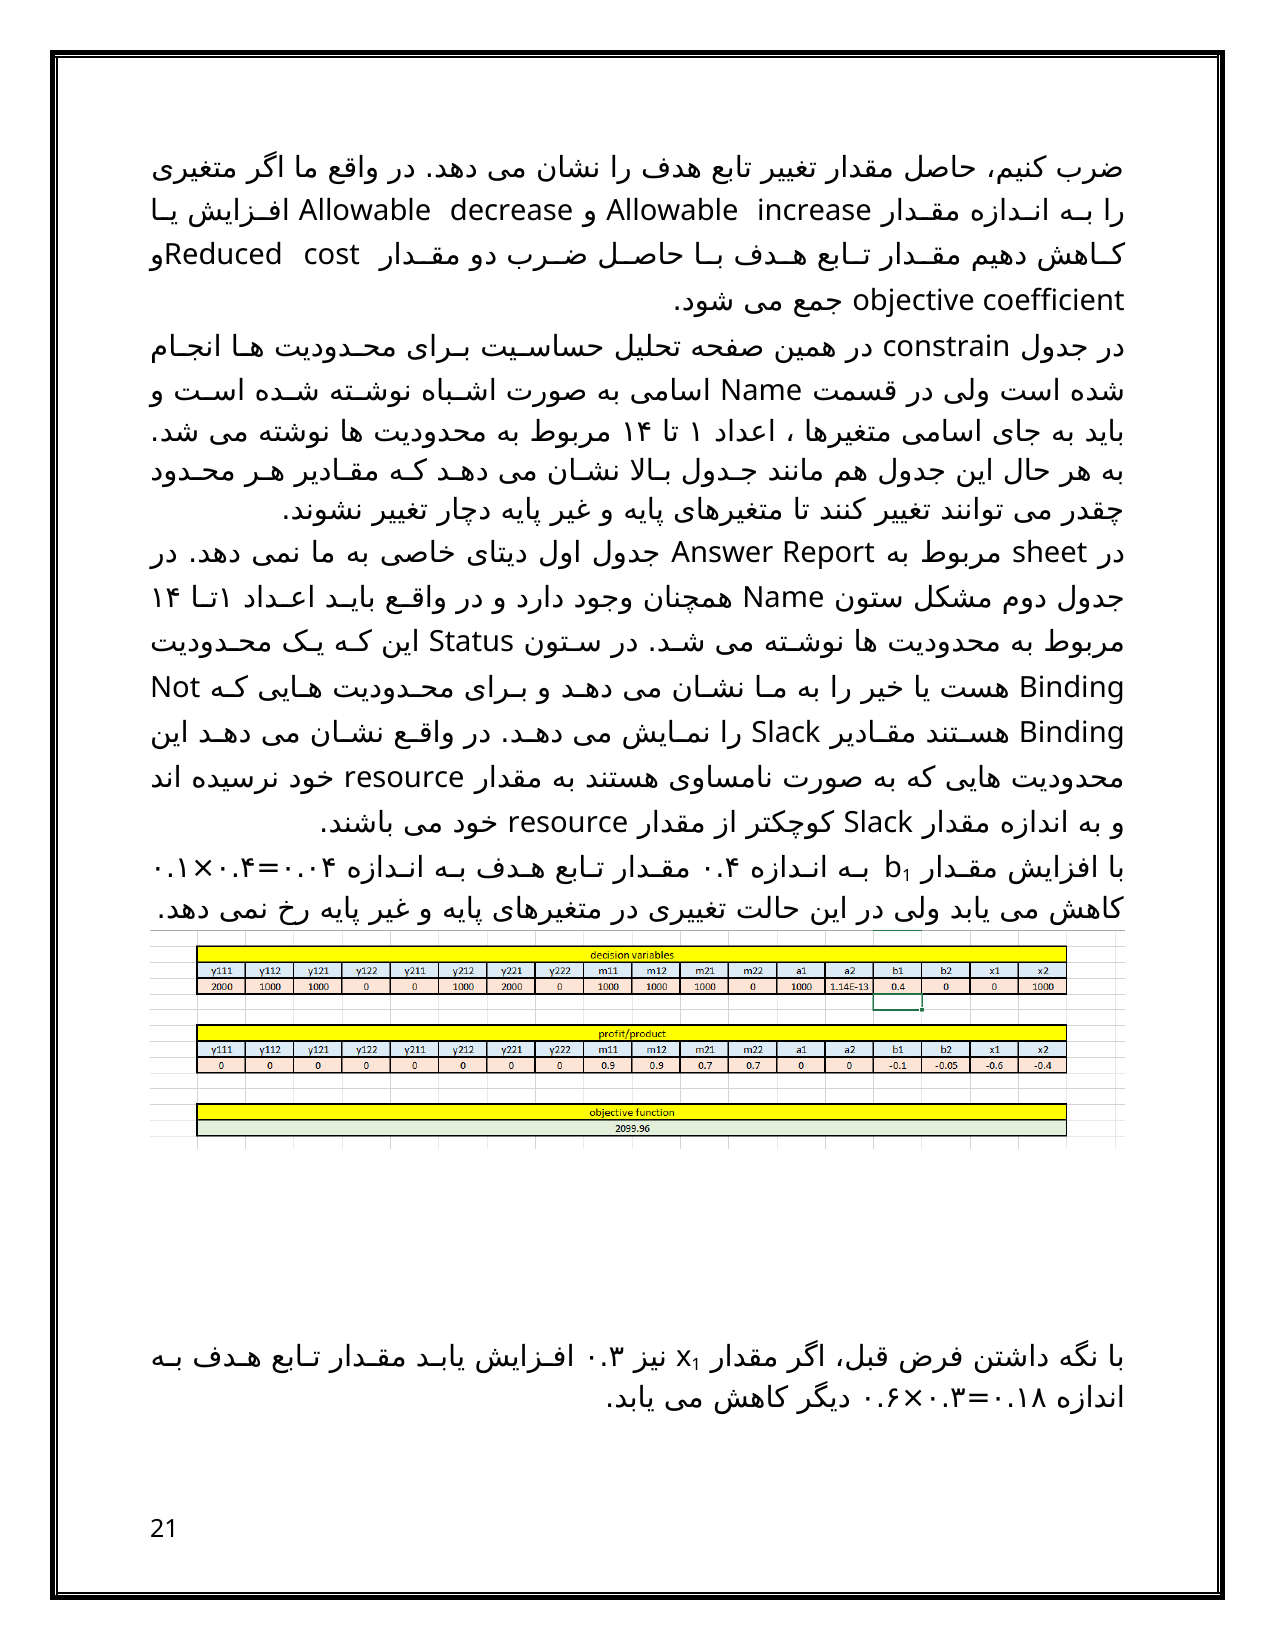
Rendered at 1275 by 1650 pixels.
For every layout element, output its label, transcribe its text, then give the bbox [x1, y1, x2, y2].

text در جدول constrain در همین صفحه تحلیل حساسیت برای محدودیت ها انجام شده است ولی در قسمت Name اسامی به صورت اشباه نوشته شده است و باید به جای اسامی متغیرها ، اعداد ۱ تا ۱۴ مربوط به محدودیت ها نوشته می شد. به هر حال این جدول هم مانند جدول بالا نشان می دهد که مقادیر هر محدود چقدر می توانند تغییر کنند تا متغیرهای پایه و غیر پایه دچار تغییر نشوند. [150, 325, 1125, 526]
text با افزایش مقدار b1 به اندازه ۰.۴ مقدار تابع هدف به اندازه ۰.۰۴=۰.۴×۰.۱ کاهش می یابد ولی در این حالت تغییری در متغیرهای پایه و غیر پایه رخ نمی دهد. [150, 847, 1125, 925]
text با نگه داشتن فرض قبل، اگر مقدار x1 نیز ۰.۳ افزایش یابد مقدار تابع هدف به اندازه ۰.۱۸=۰.۳×۰.۶ دیگر کاهش می یابد. [150, 1335, 1125, 1414]
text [150, 150, 1125, 319]
text در sheet مربوط به Answer Report جدول اول دیتای خاصی به ما نمی دهد. در جدول دوم مشکل ستون Name همچنان وجود دارد و در واقع باید اعداد ۱تا ۱۴ مربوط به محدودیت ها نوشته می شد. در ستون Status این که یک محدودیت Binding هست یا خیر را به ما نشان می دهد و برای محدودیت هایی که Not Binding هستند مقادیر Slack را نمایش می دهد. در واقع نشان می دهد این محدودیت هایی که به صورت نامساوی هستند به مقدار resource خود نرسیده اند و به اندازه مقدار Slack کوچکتر از مقدار resource خود می باشند. [150, 531, 1125, 841]
